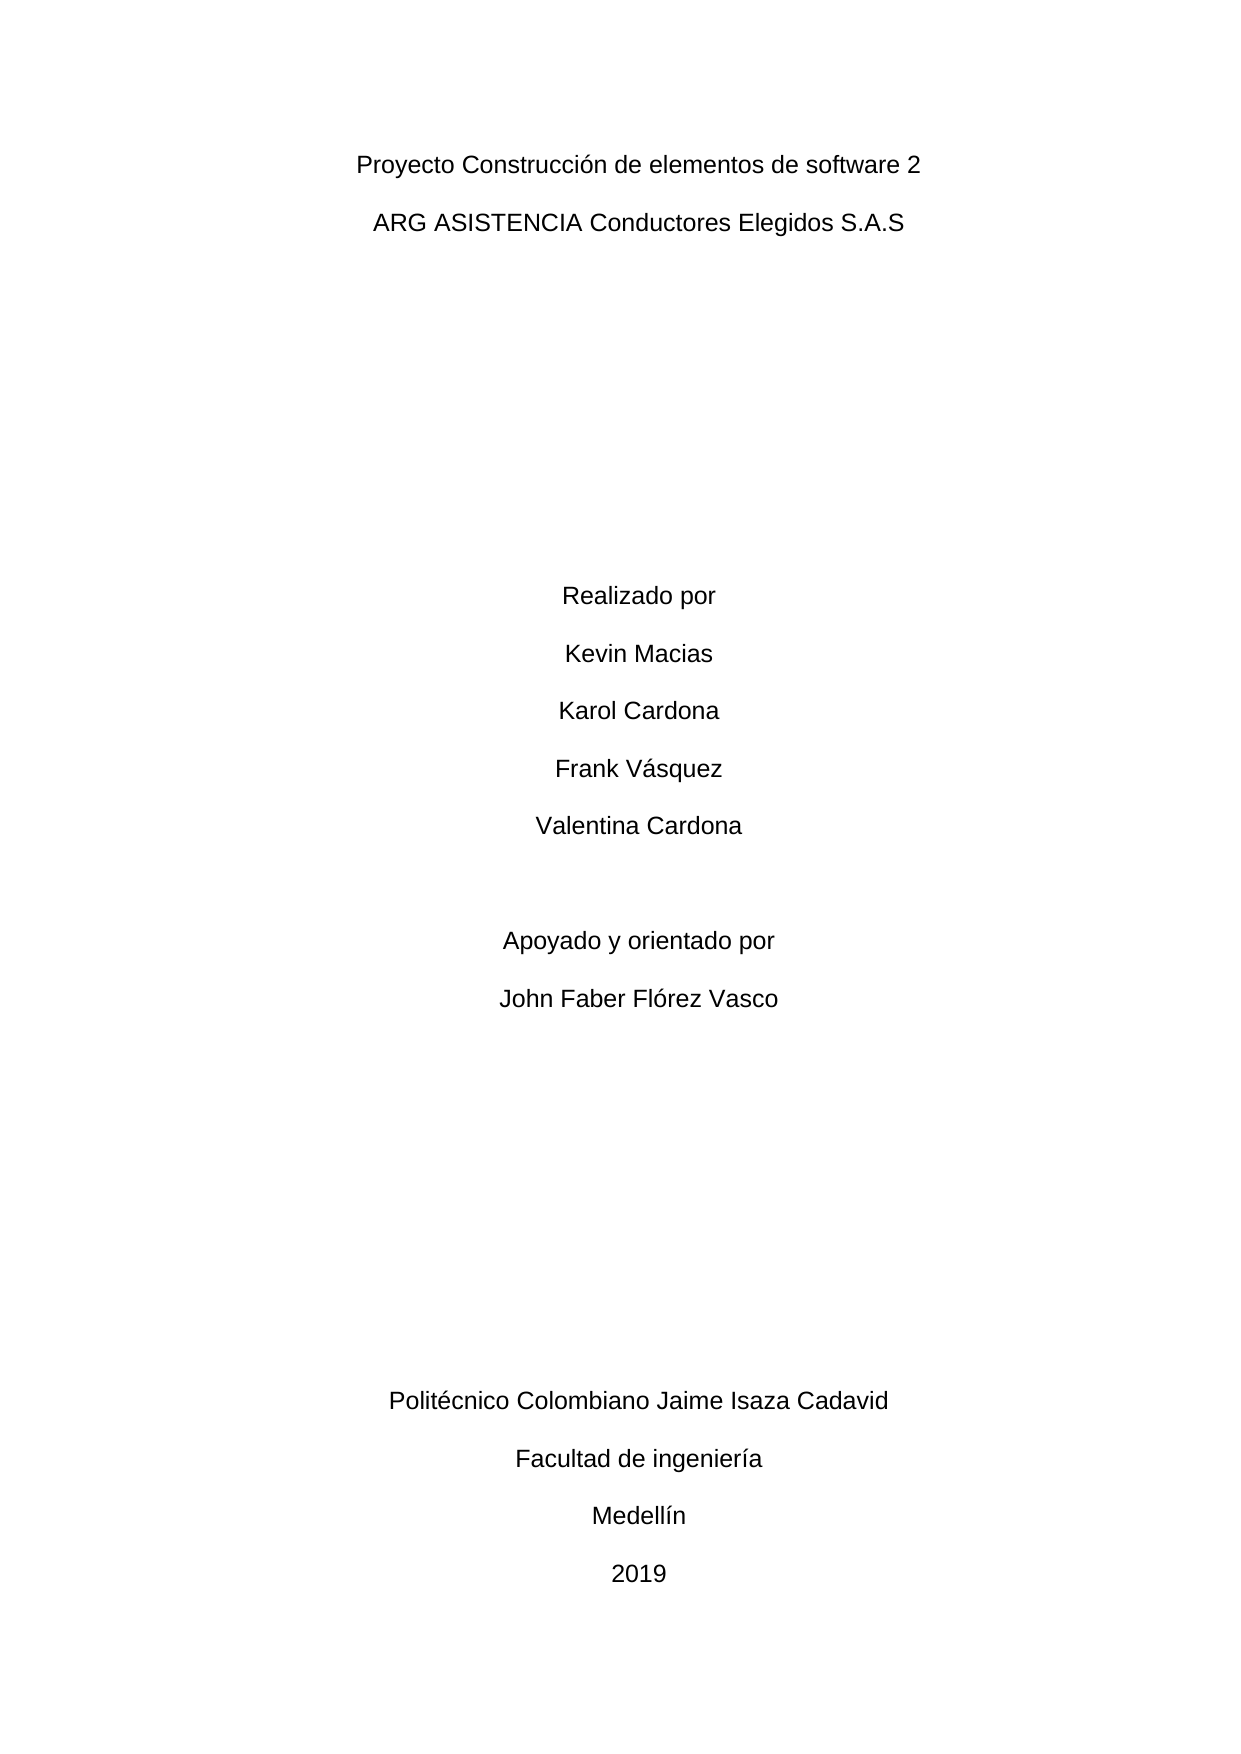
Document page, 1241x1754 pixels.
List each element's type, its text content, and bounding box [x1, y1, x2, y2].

text 2019 [187, 1559, 1090, 1587]
text Kevin Macias [187, 639, 1090, 667]
text Frank Vásquez [187, 754, 1090, 782]
text Realizado por [187, 581, 1090, 610]
text Karol Cardona [187, 696, 1090, 725]
text ARG ASISTENCIA Conductores Elegidos S.A.S [187, 207, 1090, 236]
text Medellín [187, 1501, 1090, 1530]
text Facultad de ingeniería [187, 1444, 1090, 1472]
text Apoyado y orientado por [187, 926, 1090, 955]
text Proyecto Construcción de elementos de software 2 [187, 150, 1090, 179]
text John Faber Flórez Vasco [187, 984, 1090, 1012]
text Valentina Cardona [187, 811, 1090, 840]
text Politécnico Colombiano Jaime Isaza Cadavid [187, 1386, 1090, 1415]
